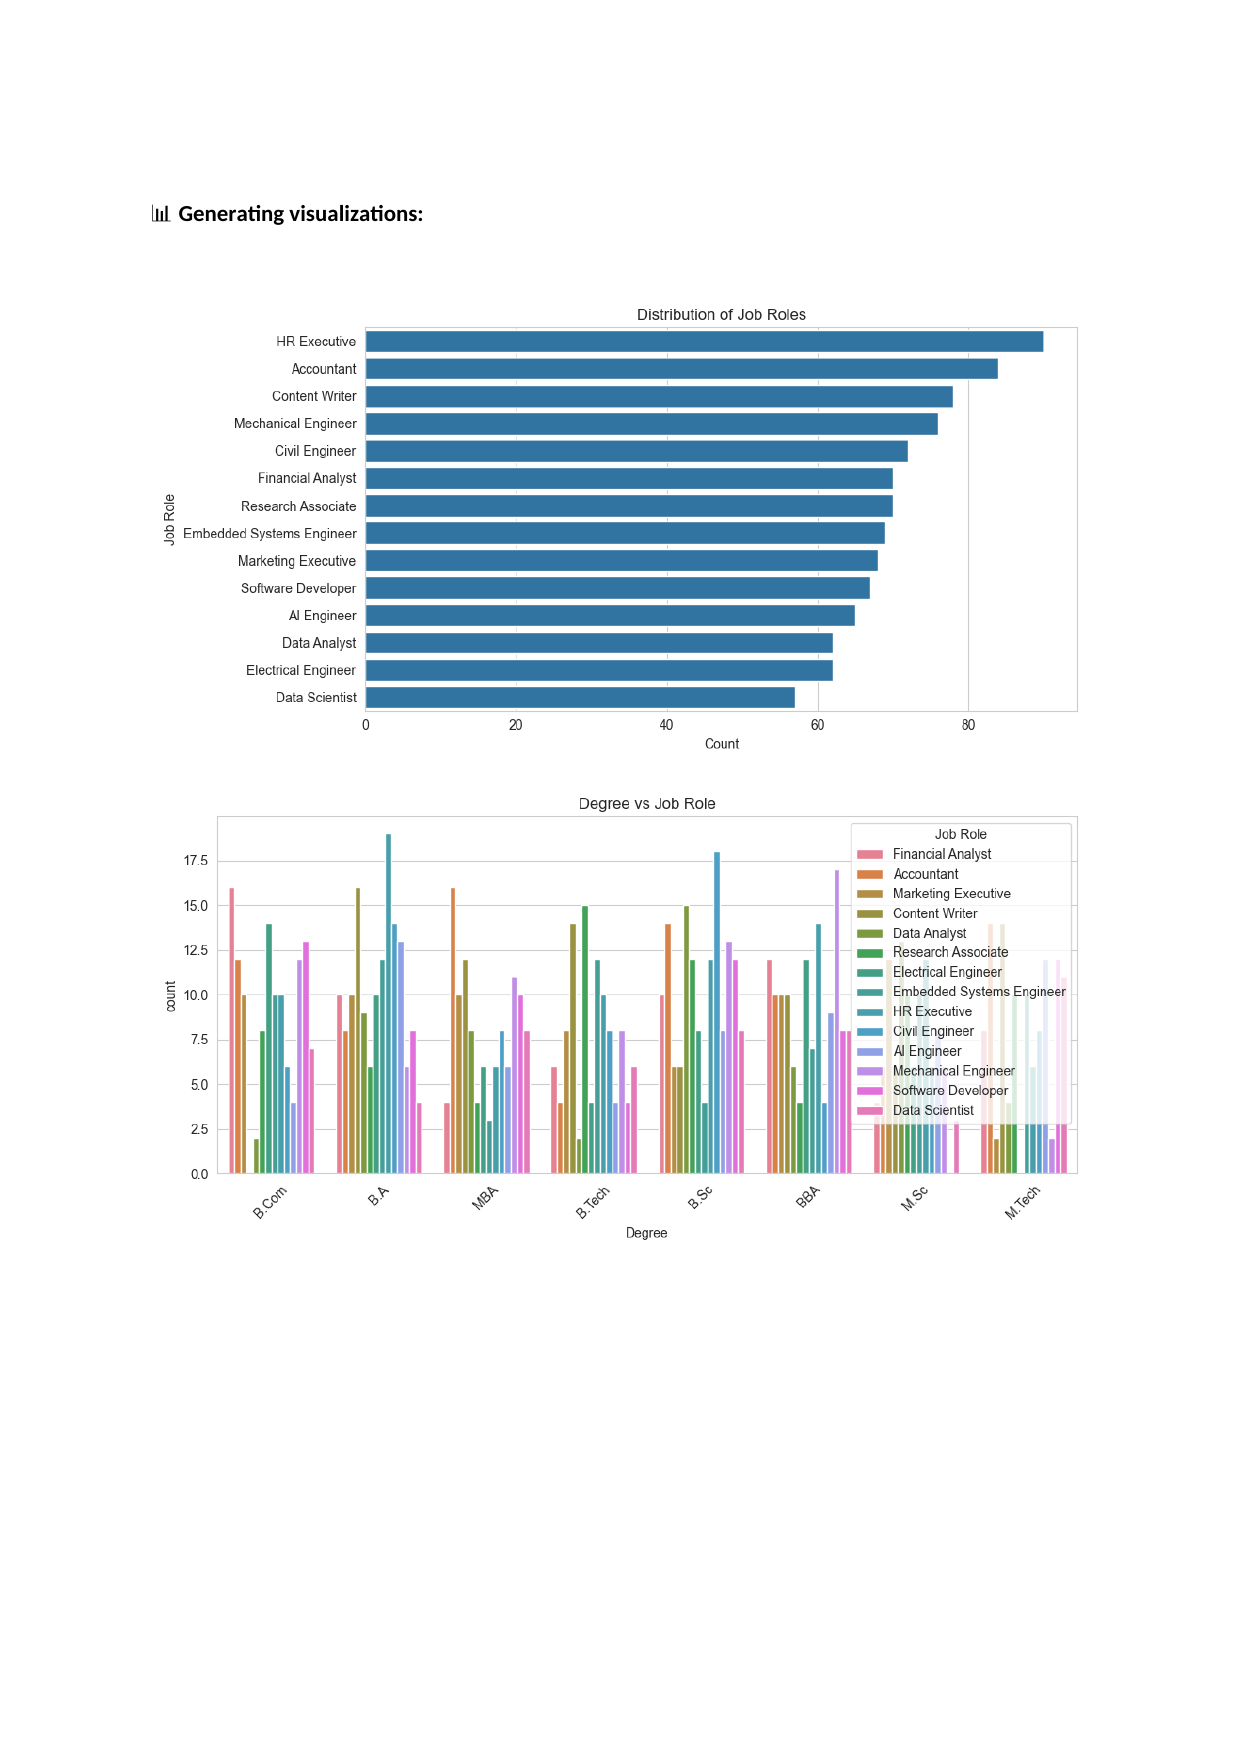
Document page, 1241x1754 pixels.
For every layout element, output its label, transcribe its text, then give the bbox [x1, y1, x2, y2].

picture [150, 783, 1091, 1254]
picture [150, 294, 1091, 765]
text 📊 Generating visualizations: [150, 197, 1090, 228]
